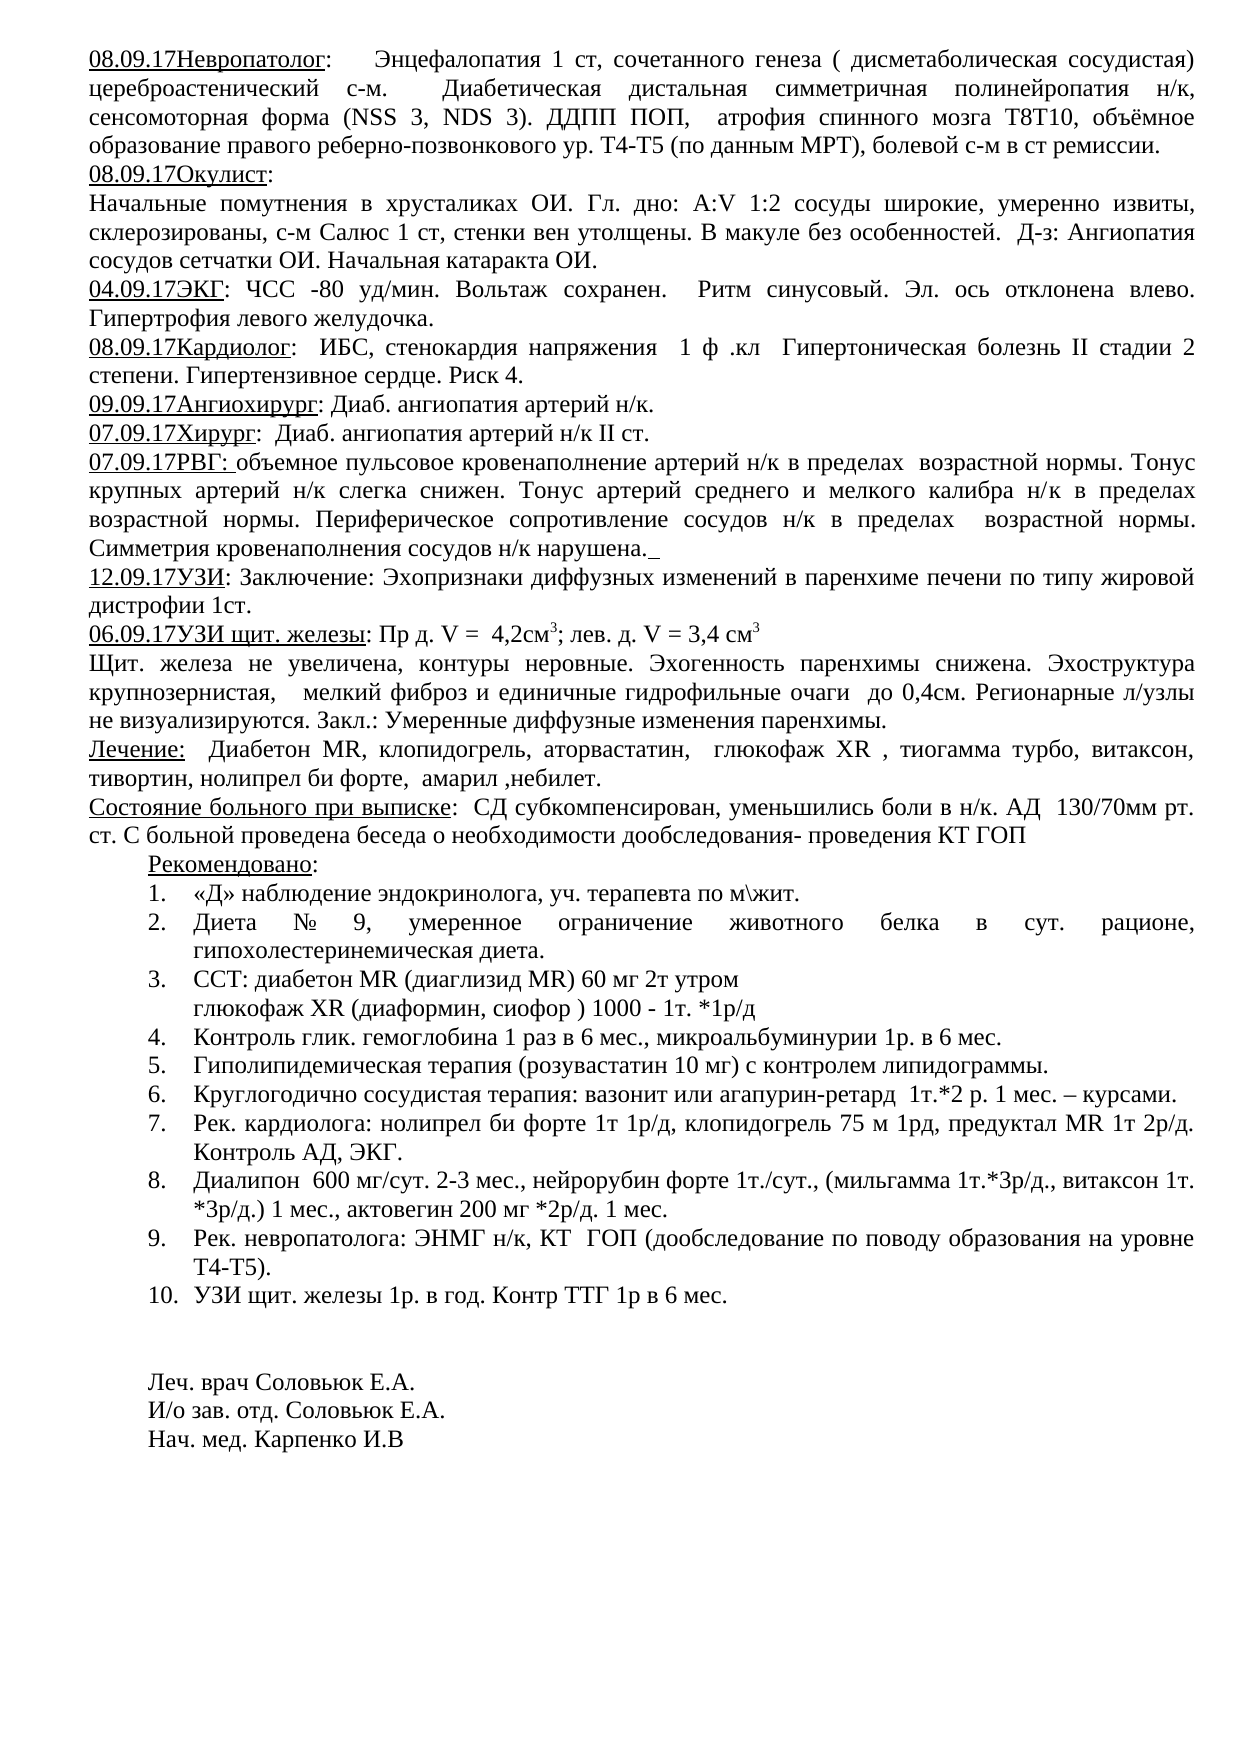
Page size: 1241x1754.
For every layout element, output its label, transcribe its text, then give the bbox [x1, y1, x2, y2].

text 06.09.17УЗИ щит. железы: Пр д. V = 4,2см3; лев. д. V = 3,4 см3 [89, 619, 1196, 648]
text Лечение: Диабетон MR, клопидогрель, аторвастатин, глюкофаж XR , тиогамма турбо, витаксон, тивортин, нолипрел би форте, амарил ,небилет. [89, 734, 1196, 792]
text 08.09.17Кардиолог: ИБС, стенокардия напряжения 1 ф .кл Гипертоническая болезнь II стадии 2 степени. Гипертензивное сердце. Риск 4. [89, 332, 1196, 389]
text глюкофаж XR (диаформин, сиофор ) 1000 - 1т. *1р/д [193, 993, 1196, 1022]
text Рекомендовано: [148, 849, 1196, 878]
text Щит. железа не увеличена, контуры неровные. Эхогенность паренхимы снижена. Эхоструктура крупнозернистая, мелкий фиброз и единичные гидрофильные очаги до 0,4см. Регионарные л/узлы не визуализируются. Закл.: Умеренные диффузные изменения паренхимы. [89, 648, 1196, 734]
text Гл. дно: А:V сосуды широкие, умеренно извиты, склерозированы, с-м Салюс 1 ст, стенки вен утолщены. В макуле без особенностей. Д-з: Ангиопатия сосудов сетчатки ОИ. Начальная катаракта ОИ. [89, 188, 1196, 274]
text Состояние больного при выписке: СД субкомпенсирован, уменьшились боли в н/к. АД 130/70мм рт. ст. С больной проведена беседа о необходимости дообследования- проведения КТ ГОП [89, 792, 1196, 849]
list ССТ: диабетон МR (диаглизид МR) 60 мг 2т утром [148, 964, 1196, 993]
text 12.09.17УЗИ: Заключение: Эхопризнаки диффузных изменений в паренхиме печени по типу жировой дистрофии 1ст. [89, 562, 1196, 619]
text Леч. врач [148, 1367, 1196, 1396]
text 08.09.17Окулист: [89, 159, 1196, 188]
list Рек. кардиолога: нолипрел би форте 1т 1р/д, клопидогрель 75 м 1рд, предуктал MR 1т 2р/д. Контроль АД, ЭКГ. [148, 1108, 1196, 1166]
text 07.09.17Хирург: Диаб. ангиопатия артерий н/к II ст. [89, 418, 1196, 447]
list 600 мг/сут. 2-3 мес., нейрорубин форте 1т./сут., (мильгамма 1т.*3р/д., витаксон 1т. *3р/д.) 1 мес., актовегин 200 мг *2р/д. 1 мес. [148, 1166, 1196, 1223]
text Нач. мед. Карпенко И.В [148, 1424, 1196, 1453]
list «Д» наблюдение эндокринолога, уч. терапевта по м\жит. [148, 878, 1196, 907]
list УЗИ щит. железы 1р. в год. Контр ТТГ 1р в 6 мес. [148, 1281, 1196, 1309]
list Гиполипидемическая терапия (розувастатин 10 мг) с контролем липидограммы. [148, 1051, 1196, 1079]
text 08.09.17Невропатолог: Энцефалопатия 1 ст, сочетанного генеза ( дисметаболическая сосудистая) цереброастенический с-м. Диабетическая дистальная симметричная полинейропатия н/к, сенсомоторная форма (NSS 3, NDS 3). ДДПП ПОП, атрофия спинного мозга Т8Т10, объёмное образование правого реберно-позвонкового ур. Т4-Т5 (по данным МРТ), болевой с-м в ст ремиссии. [89, 44, 1196, 159]
list Рек. невропатолога: ЭНМГ н/к, КТ ГОП (дообследование по поводу образования на уровне Т4-Т5). [148, 1223, 1196, 1281]
list Контроль глик. гемоглобина 1 раз в 6 мес., 1р. в 6 мес. [148, 1022, 1196, 1051]
list Круглогодично сосудистая терапия: вазонит или агапурин-ретард 1т.*2 р. 1 мес. – курсами. [148, 1079, 1196, 1108]
text 09.09.17Ангиохирург: Диаб. ангиопатия артерий н/к. [89, 389, 1196, 418]
list Диета № 9, умеренное ограничение животного белка в сут. рационе, гипохолестеринемическая диета. [148, 907, 1196, 964]
text 07.09.17РВГ: объемное пульсовое кровенаполнение артерий н/к . Тонус крупных артерий н/к слегка снижен. Тонус артерий среднего и мелкого калибра н/к . Периферическое сопротивление сосудов н/к . Симметрия кровенаполнения сосудов н/к нарушена. [89, 447, 1196, 562]
text 04.09.17ЭКГ: ЧСС -80 уд/мин. Вольтаж Ритм синусовый. Эл. ось отклонена влево. Гипертрофия левого желудочка. [89, 274, 1196, 332]
